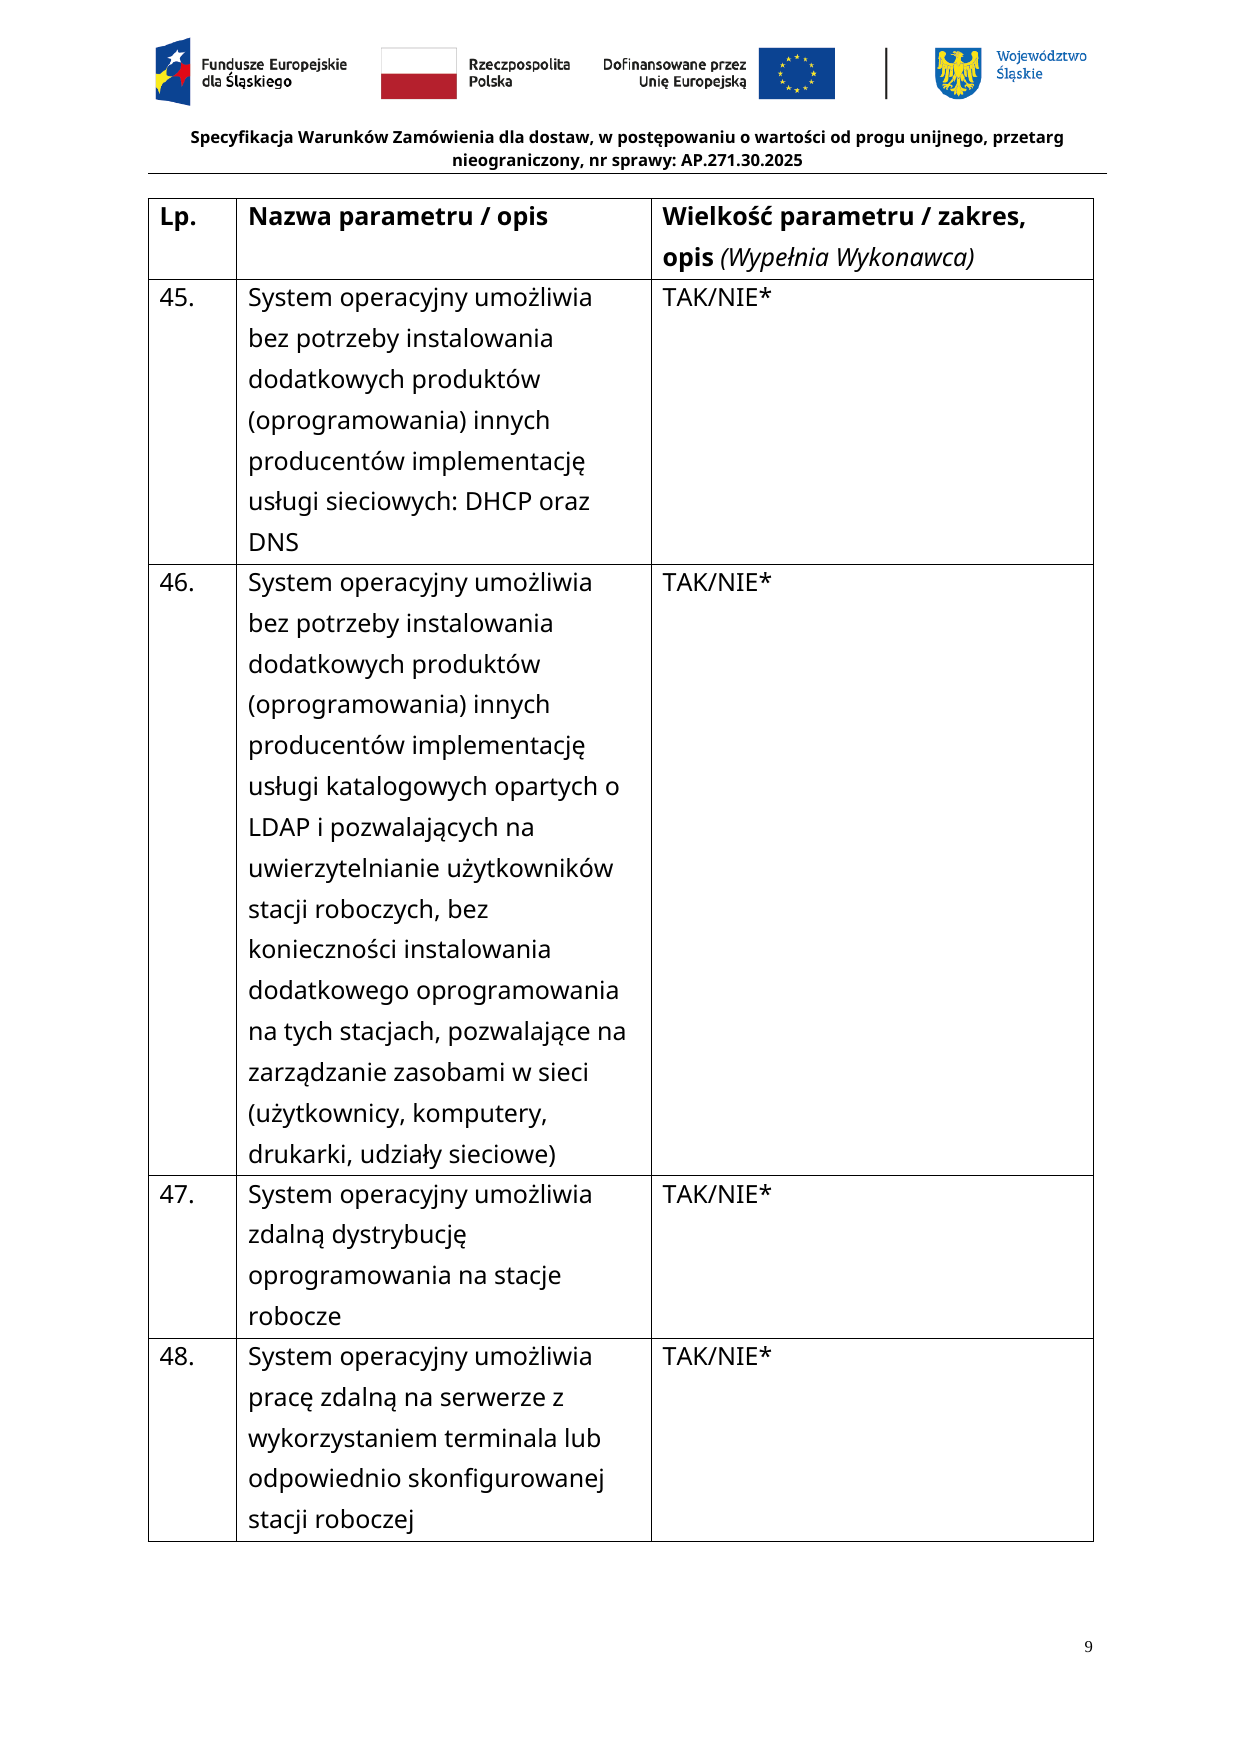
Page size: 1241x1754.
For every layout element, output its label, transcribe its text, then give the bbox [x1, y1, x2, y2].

table_cell System operacyjny umożliwia zdalną dystrybucję oprogramowania na stacje robocze [237, 1176, 651, 1338]
table_header Nazwa parametru / opis [237, 199, 651, 279]
table_cell System operacyjny umożliwia pracę zdalną na serwerze z wykorzystaniem terminala lub odpowiednio skonfigurowanej stacji roboczej [237, 1339, 651, 1541]
table_cell [149, 1339, 236, 1541]
table_cell [149, 1176, 236, 1338]
table_cell [149, 280, 236, 564]
picture [148, 29, 1093, 113]
table_cell System operacyjny umożliwia bez potrzeby instalowania dodatkowych produktów (oprogramowania) innych producentów implementację usługi sieciowych: DHCP oraz DNS [237, 280, 651, 564]
table_cell TAK/NIE* [652, 1339, 1093, 1541]
table_header Lp. [149, 199, 236, 279]
table_cell TAK/NIE* [652, 1176, 1093, 1338]
table_cell TAK/NIE* [652, 280, 1093, 564]
table_cell TAK/NIE* [652, 565, 1093, 1175]
table_cell System operacyjny umożliwia bez potrzeby instalowania dodatkowych produktów (oprogramowania) innych producentów implementację usługi katalogowych opartych o LDAP i pozwalających na uwierzytelnianie użytkowników stacji roboczych, bez konieczności instalowania dodatkowego oprogramowania na tych stacjach, pozwalające na zarządzanie zasobami w sieci (użytkownicy, komputery, drukarki, udziały sieciowe) [237, 565, 651, 1175]
table_cell [149, 565, 236, 1175]
table_header Wielkość parametru / zakres, opis (Wypełnia Wykonawca) [652, 199, 1093, 279]
